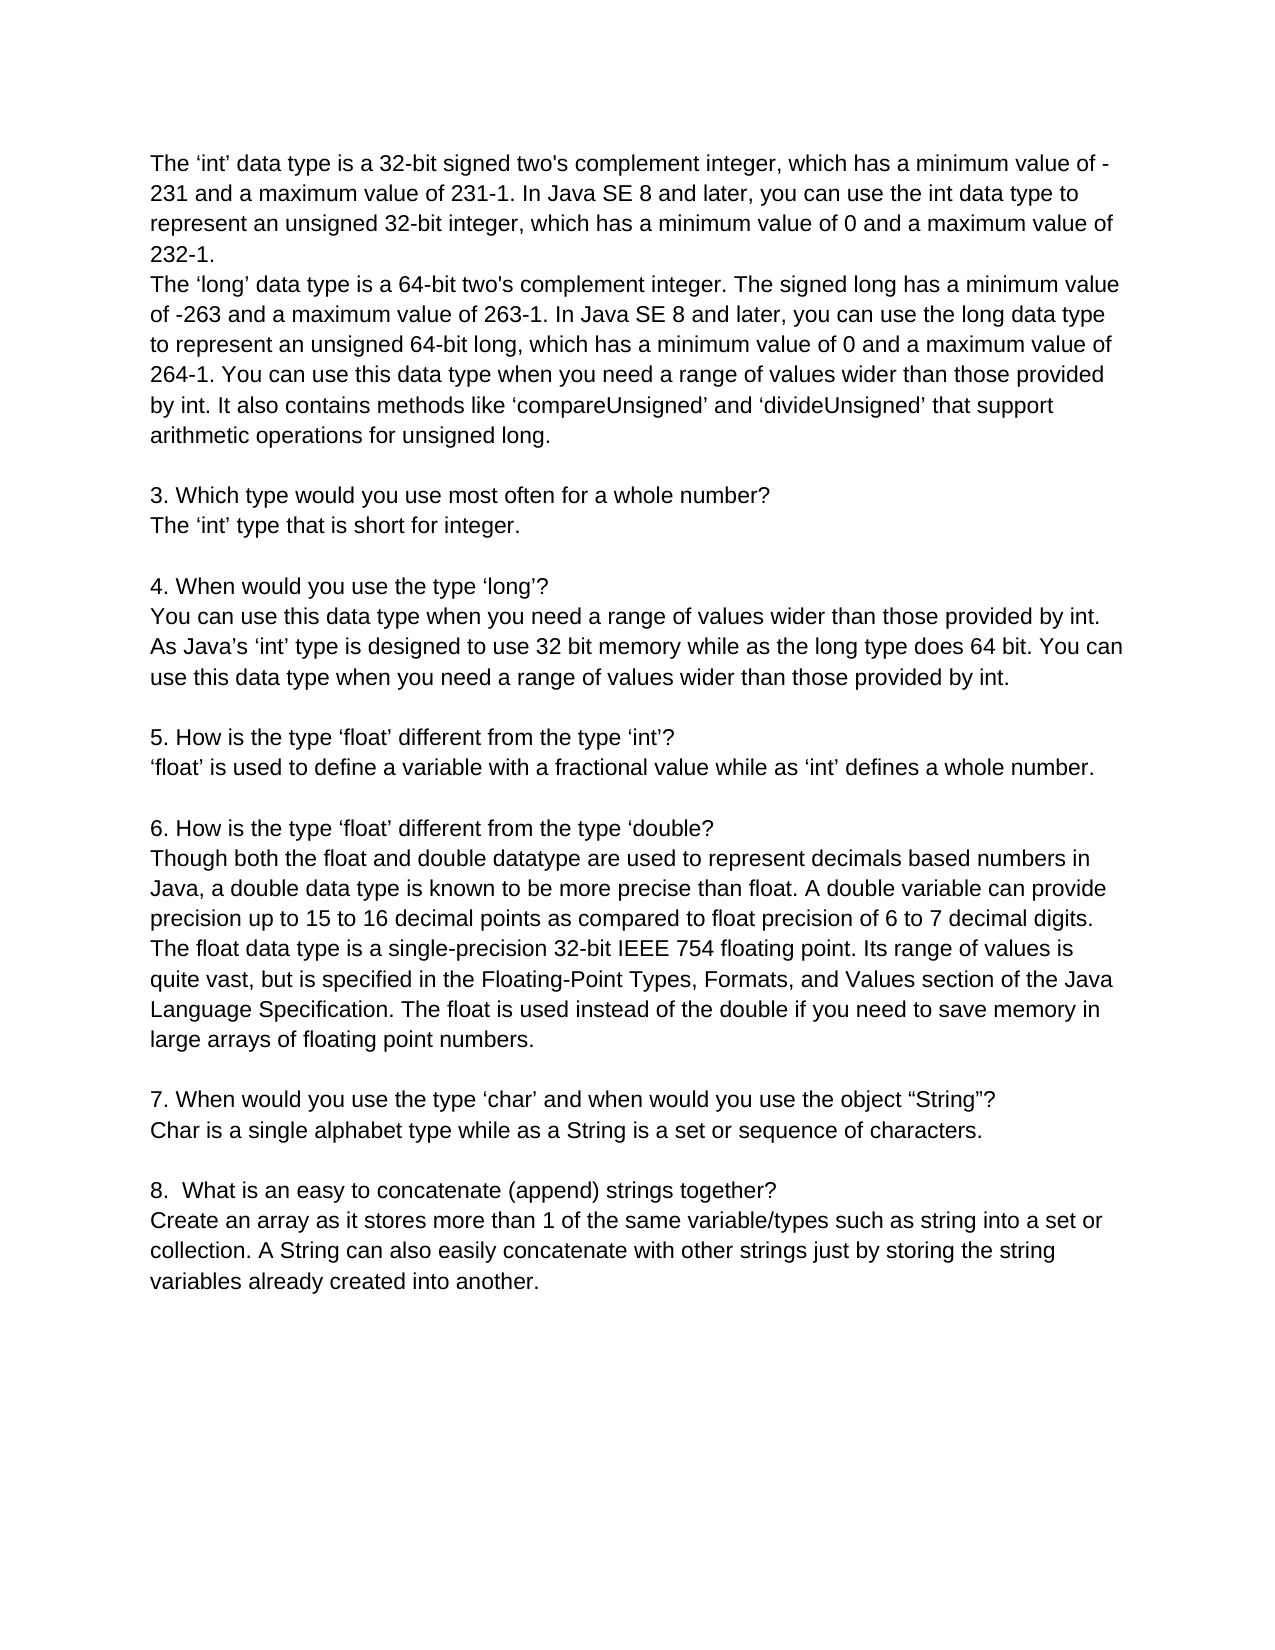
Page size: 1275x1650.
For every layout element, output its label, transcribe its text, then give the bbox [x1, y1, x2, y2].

text The float data type is a single-precision 32-bit IEEE 754 floating point. Its range of values is quite vast, but is specified in the Floating-Point Types, Formats, and Values section of the Java Language Specification. The float is used instead of the double if you need to save memory in large arrays of floating point numbers. [150, 935, 1125, 1052]
text ‘float’ is used to define a variable with a fractional value while as ‘int’ defines a whole number. [150, 754, 1125, 781]
text Though both the float and double datatype are used to represent decimals based numbers in Java, a double data type is known to be more precise than float. A double variable can provide precision up to 15 to 16 decimal points as compared to float precision of 6 to 7 decimal digits. [150, 845, 1125, 932]
text Create an array as it stores more than 1 of the same variable/types such as string into a set or collection. A String can also easily concatenate with other strings just by storing the string variables already created into another. [150, 1207, 1125, 1294]
text As Java’s ‘int’ type is designed to use 32 bit memory while as the long type does 64 bit. You can use this data type when you need a range of values wider than those provided by int. [150, 633, 1125, 690]
text The ‘int’ type that is short for integer. [150, 512, 1125, 539]
text 4. When would you use the type ‘long’? [150, 573, 1125, 599]
text The ‘int’ data type is a 32-bit signed two's complement integer, which has a minimum value of -231 and a maximum value of 231-1. In Java SE 8 and later, you can use the int data type to represent an unsigned 32-bit integer, which has a minimum value of 0 and a maximum value of 232-1. [150, 150, 1125, 267]
text Char is a single alphabet type while as a String is a set or sequence of characters. [150, 1117, 1125, 1143]
text 5. How is the type ‘float’ different from the type ‘int’? [150, 724, 1125, 750]
text 7. When would you use the type ‘char’ and when would you use the object “String”? [150, 1086, 1125, 1113]
text 3. Which type would you use most often for a whole number? [150, 482, 1125, 509]
text 6. How is the type ‘float’ different from the type ‘double? [150, 814, 1125, 841]
text The ‘long’ data type is a 64-bit two's complement integer. The signed long has a minimum value of -263 and a maximum value of 263-1. In Java SE 8 and later, you can use the long data type to represent an unsigned 64-bit long, which has a minimum value of 0 and a maximum value of 264-1. You can use this data type when you need a range of values wider than those provided by int. It also contains methods like ‘compareUnsigned’ and ‘divideUnsigned’ that support arithmetic operations for unsigned long. [150, 271, 1125, 448]
text 8. What is an easy to concatenate (append) strings together? [150, 1177, 1125, 1203]
text You can use this data type when you need a range of values wider than those provided by int. [150, 603, 1125, 629]
